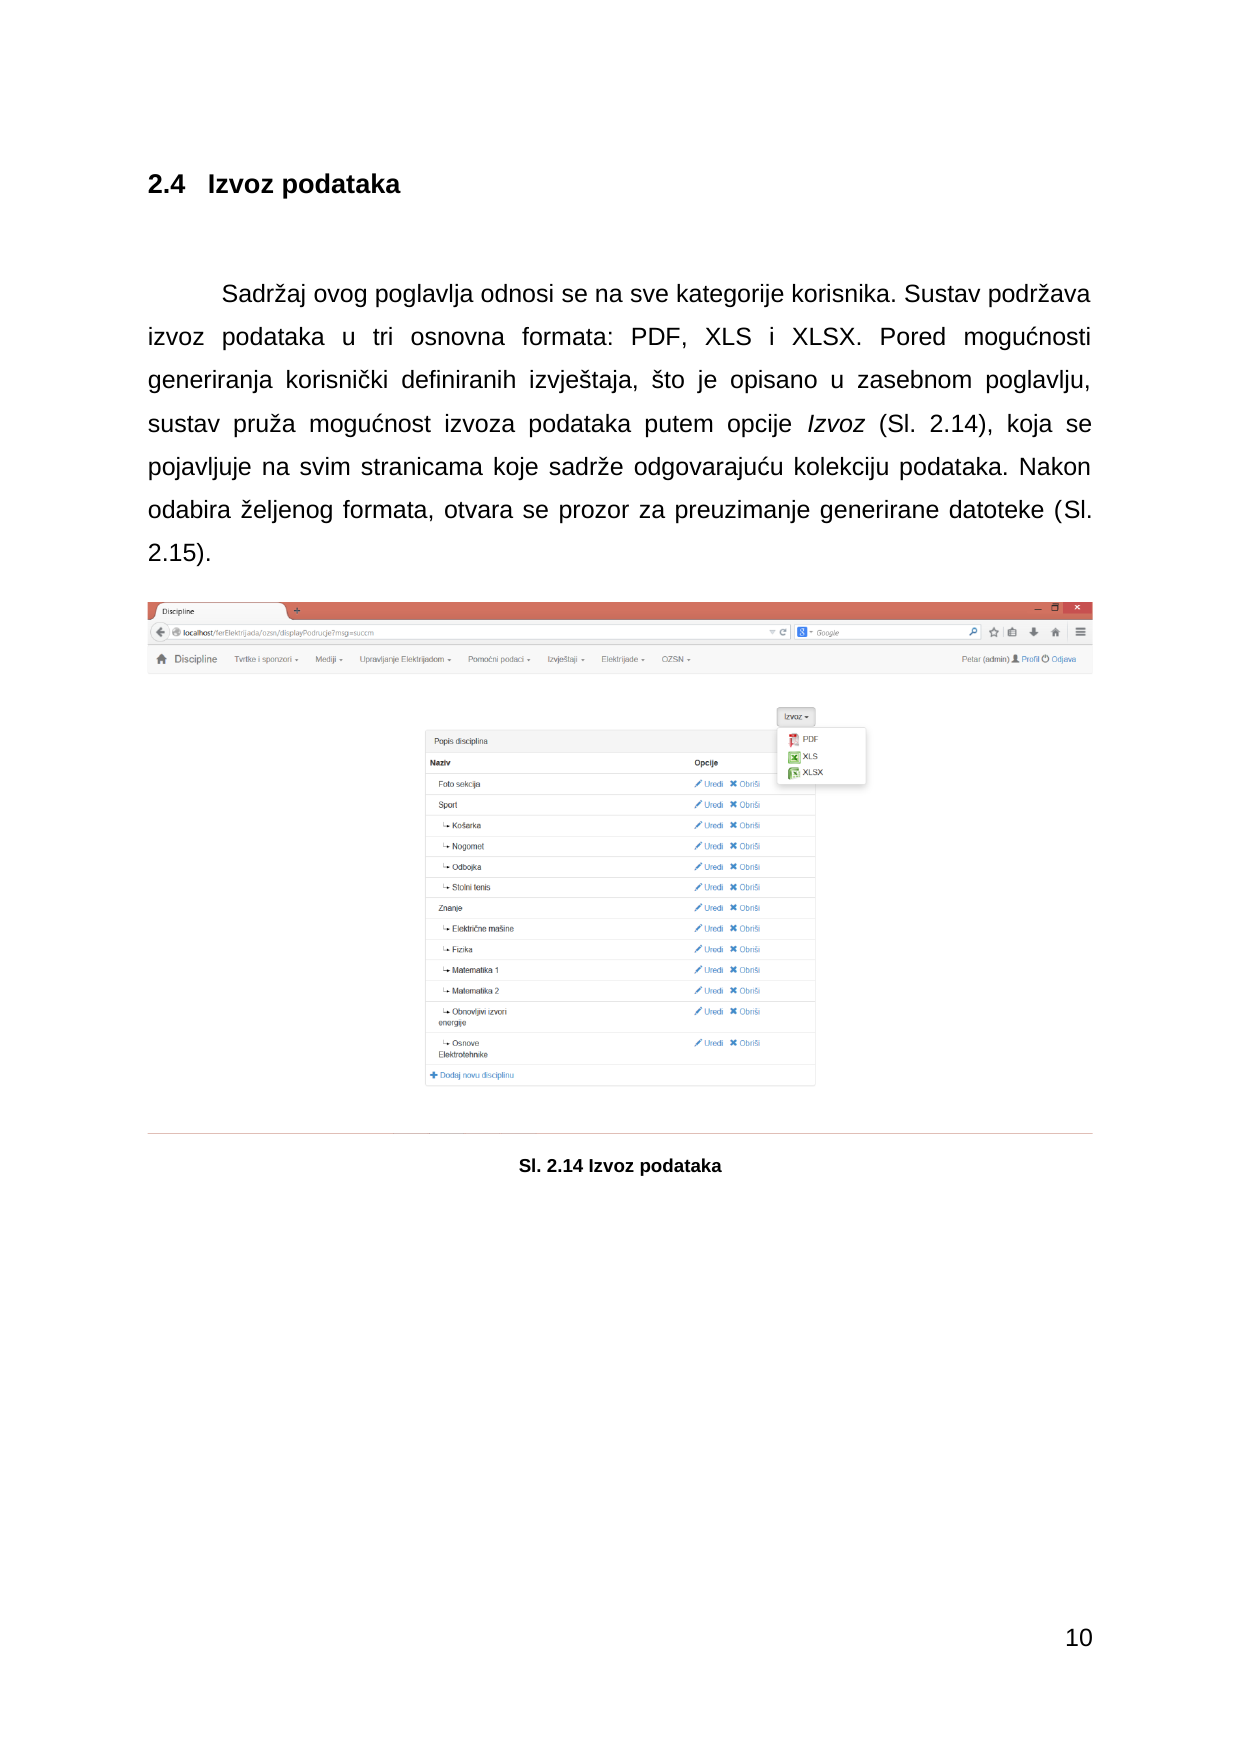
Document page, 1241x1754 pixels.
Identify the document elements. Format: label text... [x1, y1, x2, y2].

picture [147, 602, 1093, 1134]
text Sadržaj ovog poglavlja odnosi se na sve kategorije korisnika. Sustav podržava izvoz podataka u tri osnovna formata: PDF, XLS i XLSX. Pored mogućnosti generiranja korisnički definiranih izvještaja, što je opisano u zasebnom poglavlju, sustav pruža mogućnost izvoza podataka putem opcije Izvoz (Sl. 2.14), koja se pojavljuje na svim stranicama koje sadrže odgovarajuću kolekciju podataka. Nakon odabira željenog formata, otvara se prozor za preuzimanje generirane datoteke (Sl. 2.15). [148, 279, 1093, 567]
subtitle Izvoz podataka [148, 168, 1093, 200]
